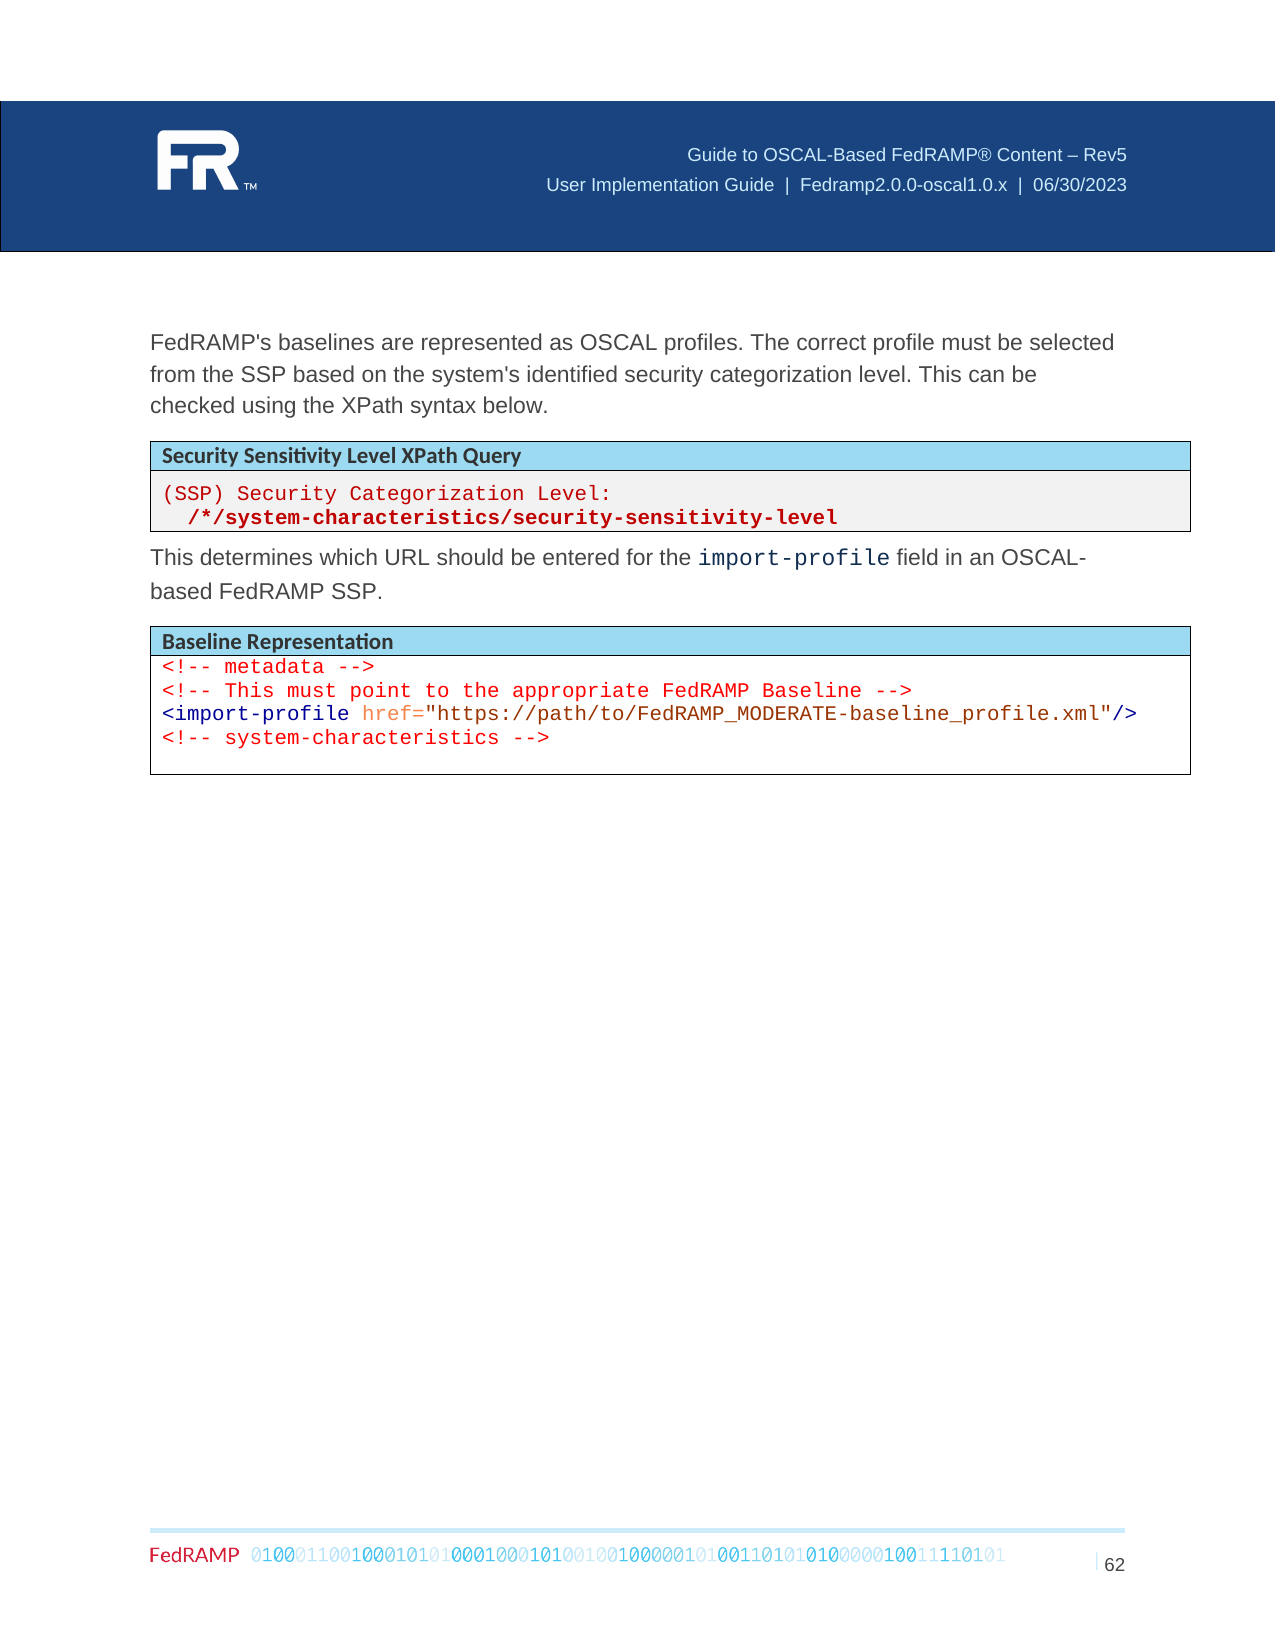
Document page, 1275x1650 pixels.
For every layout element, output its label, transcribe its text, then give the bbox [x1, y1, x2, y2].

picture [157, 130, 257, 190]
table_cell (SSP) Security Categorization Level: /*/system-characteristics/security-sensitivity-level [151, 471, 1190, 531]
text FedRAMP's baselines are represented as OSCAL profiles. The correct profile must be selected from the SSP based on the system's identified security categorization level. This can be checked using the XPath syntax below. [150, 329, 1125, 419]
picture [150, 1545, 1005, 1571]
table_header Baseline Representation [151, 627, 1190, 655]
table_header Security Sensitivity Level XPath Query [151, 442, 1190, 470]
text This determines which URL should be entered for the import-profile field in an OSCAL-based FedRAMP SSP. [150, 544, 1125, 604]
table_cell <!-- metadata --> <!-- This must point to the appropriate FedRAMP Baseline --> <import-profile href="https://path/to/FedRAMP_MODERATE-baseline_profile.xml"/> <!-- system-characteristics --> [151, 656, 1190, 774]
